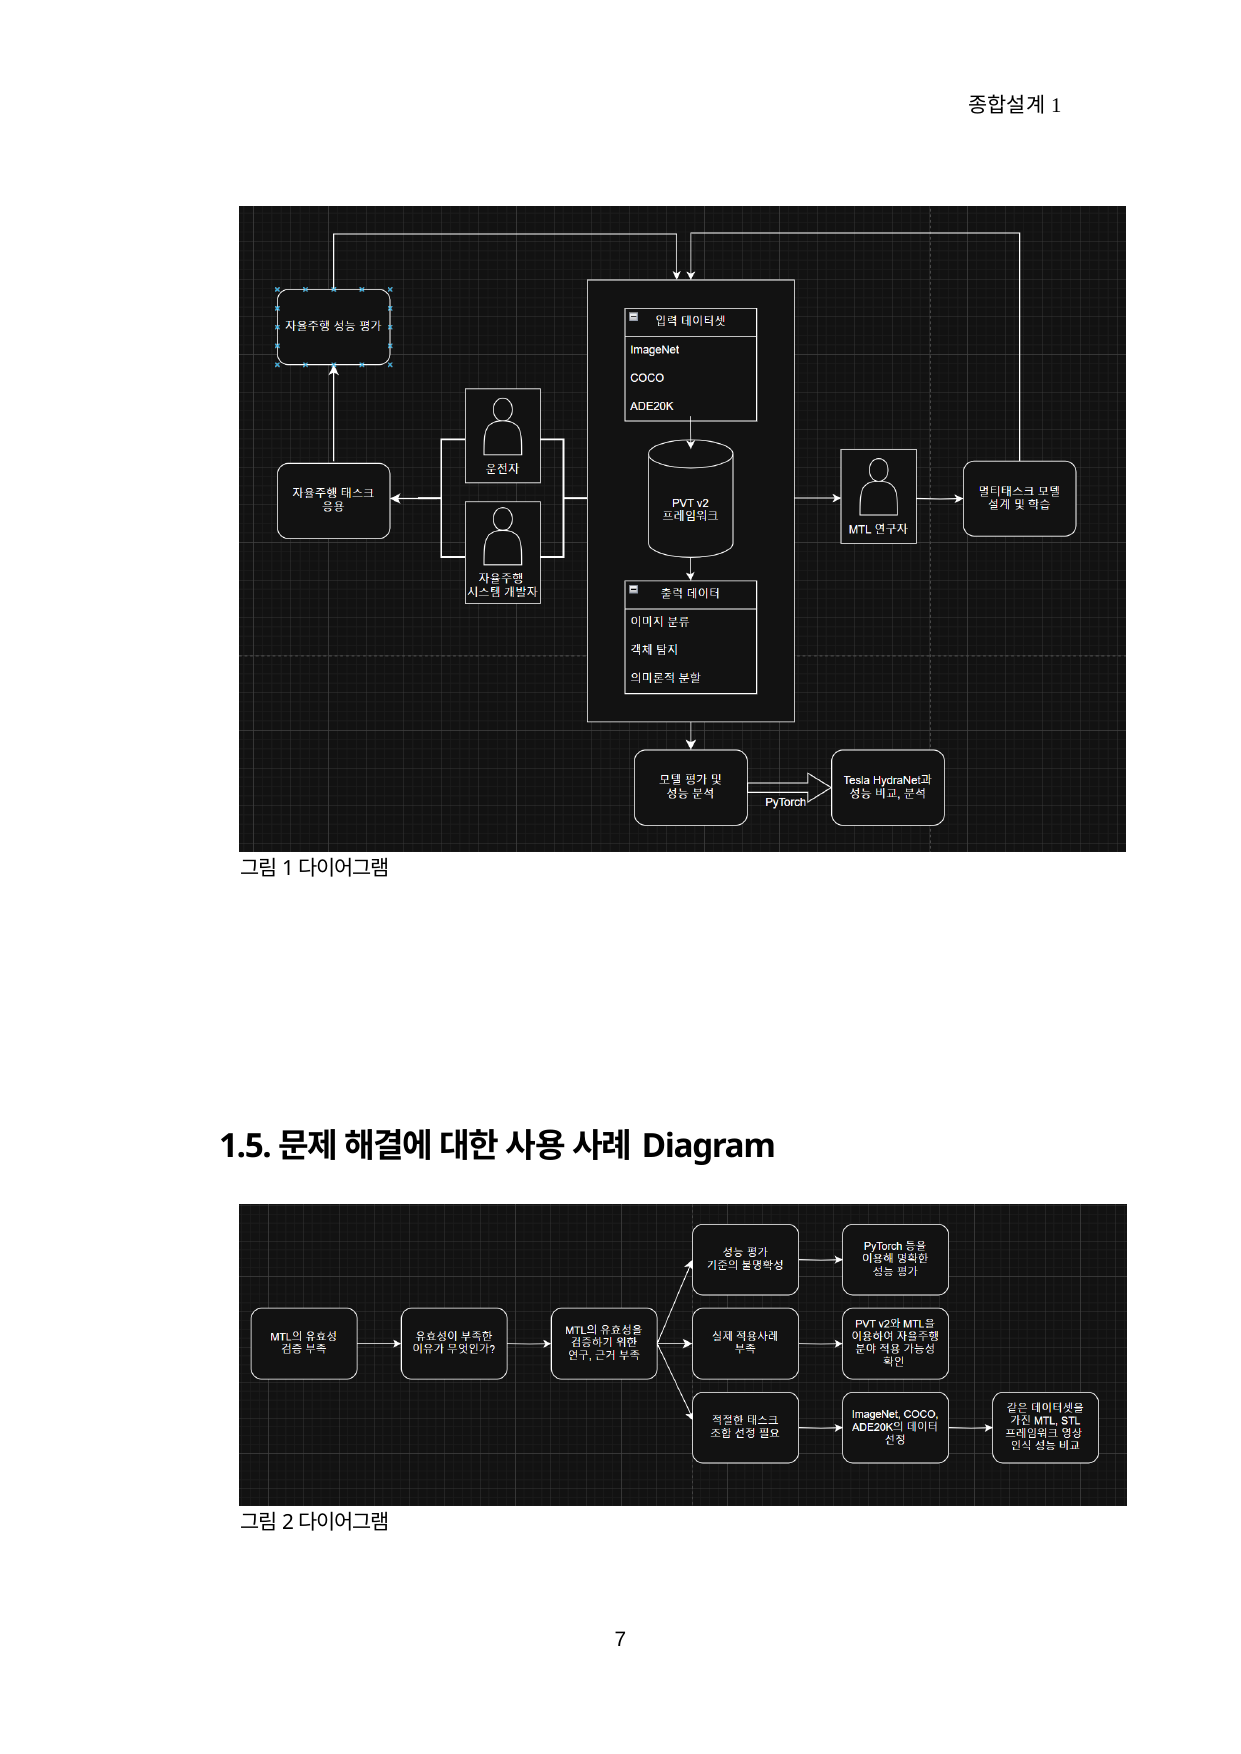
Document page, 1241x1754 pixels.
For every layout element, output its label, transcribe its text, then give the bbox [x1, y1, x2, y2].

text 그림 1 다이어그램 [240, 852, 1063, 882]
picture [239, 1204, 1127, 1506]
picture [239, 206, 1126, 852]
subtitle 문제 해결에 대한 사용 사례 Diagram [219, 1118, 959, 1167]
text 그림 2 다이어그램 [240, 1506, 1063, 1536]
